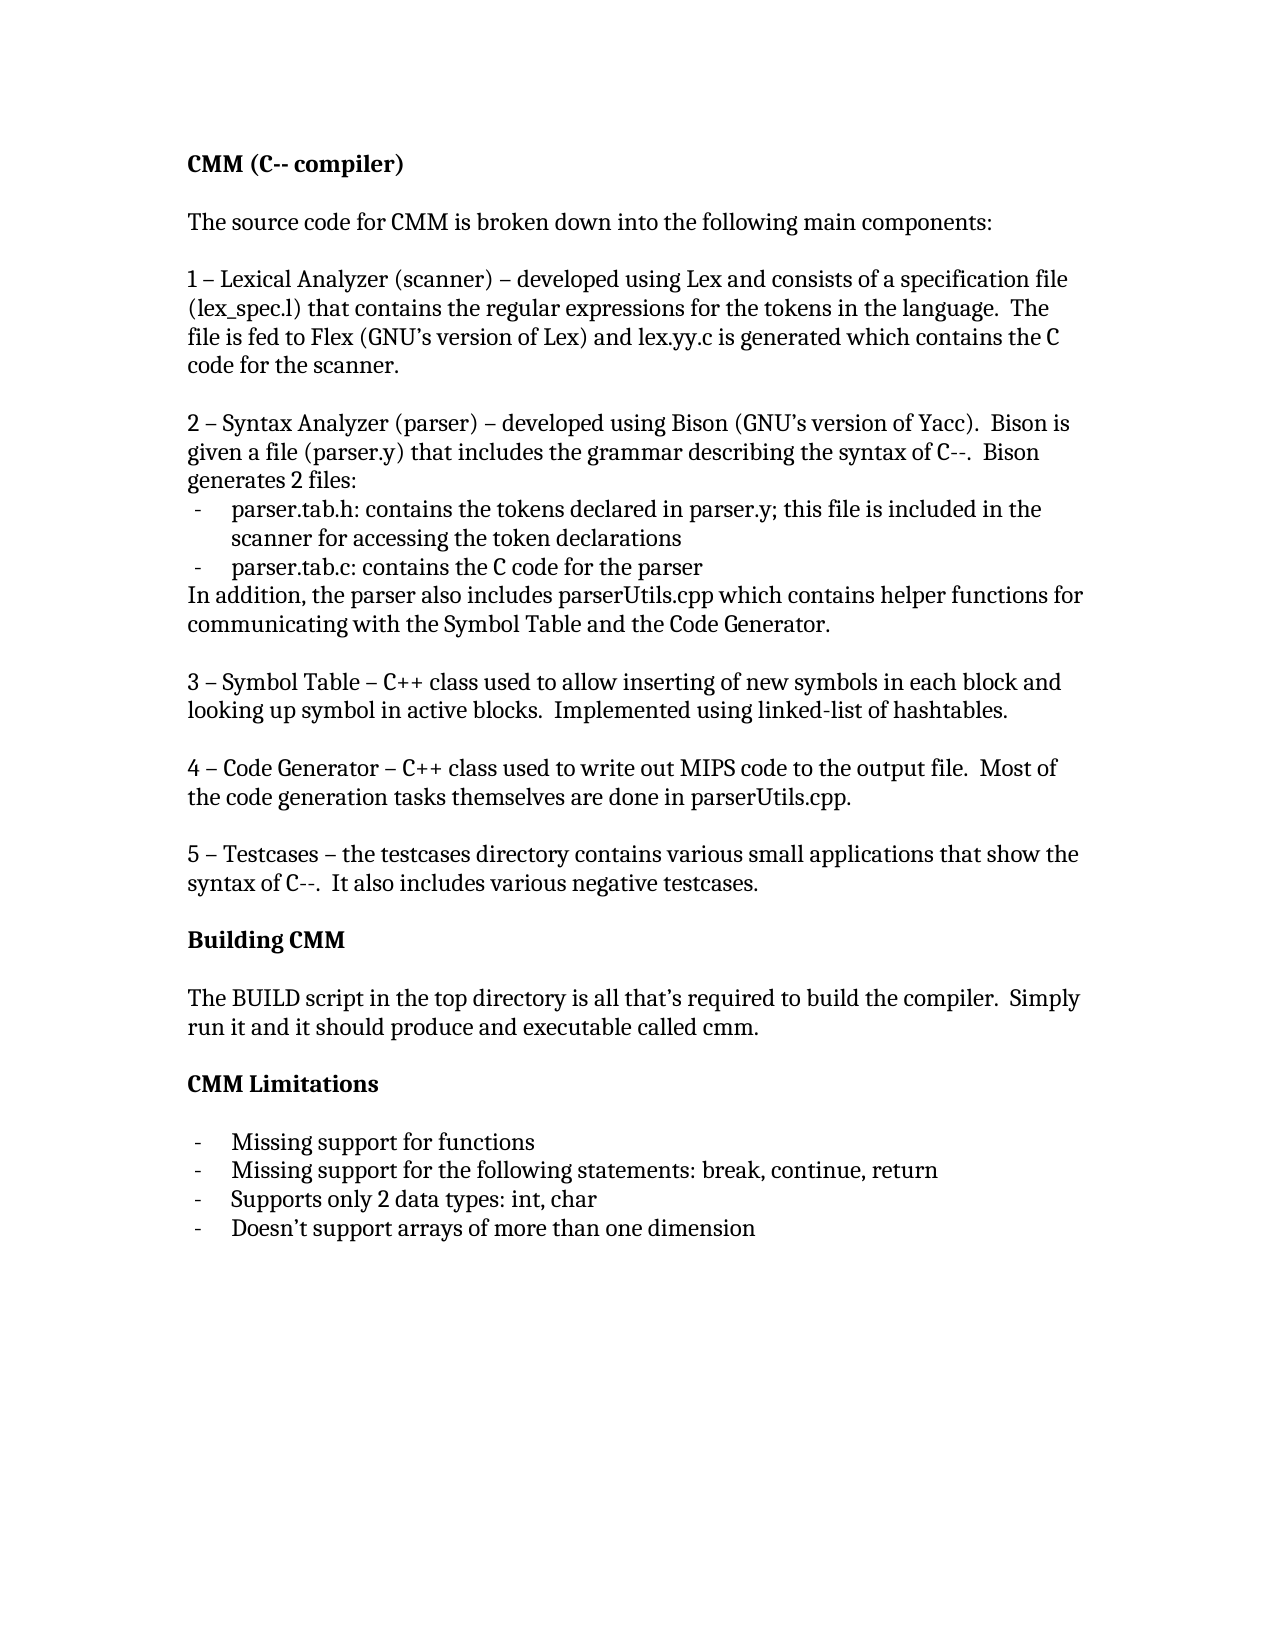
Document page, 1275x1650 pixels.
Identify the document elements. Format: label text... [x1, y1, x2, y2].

text 1 – Lexical Analyzer (scanner) – developed using Lex and consists of a specification file (lex_spec.l) that contains the regular expressions for the tokens in the language. The file is fed to Flex (GNU’s version of Lex) and lex.yy.c is generated which contains the C code for the scanner. [187, 265, 1087, 380]
text 2 – Syntax Analyzer (parser) – developed using Bison (GNU’s version of Yacc). Bison is given a file (parser.y) that includes the grammar describing the syntax of C--. Bison generates 2 files: [187, 409, 1087, 495]
text In addition, the parser also includes parserUtils.cpp which contains helper functions for communicating with the Symbol Table and the Code Generator. [187, 581, 1087, 639]
list Missing support for the following statements: break, continue, return [194, 1156, 1087, 1185]
text 5 – Testcases – the testcases directory contains various small applications that show the syntax of C--. It also includes various negative testcases. [187, 840, 1087, 897]
list Supports only 2 data types: int, char [194, 1185, 1087, 1214]
list parser.tab.c: contains the C code for the parser [194, 552, 1087, 581]
list Doesn’t support arrays of more than one dimension [194, 1214, 1087, 1242]
text CMM (C-- compiler) [187, 150, 1087, 179]
text 4 – Code Generator – C++ class used to write out MIPS code to the output file. Most of the code generation tasks themselves are done in parserUtils.cpp. [187, 754, 1087, 811]
text The BUILD script in the top directory is all that’s required to build the compiler. Simply run it and it should produce and executable called cmm. [187, 984, 1087, 1041]
text The source code for CMM is broken down into the following main components: [187, 207, 1087, 236]
text CMM Limitations [187, 1070, 1087, 1099]
list Missing support for functions [194, 1127, 1087, 1156]
text 3 – Symbol Table – C++ class used to allow inserting of new symbols in each block and looking up symbol in active blocks. Implemented using linked-list of hashtables. [187, 667, 1087, 725]
text Building CMM [187, 926, 1087, 955]
list parser.tab.h: contains the tokens declared in parser.y; this file is included in the scanner for accessing the token declarations [194, 495, 1087, 552]
